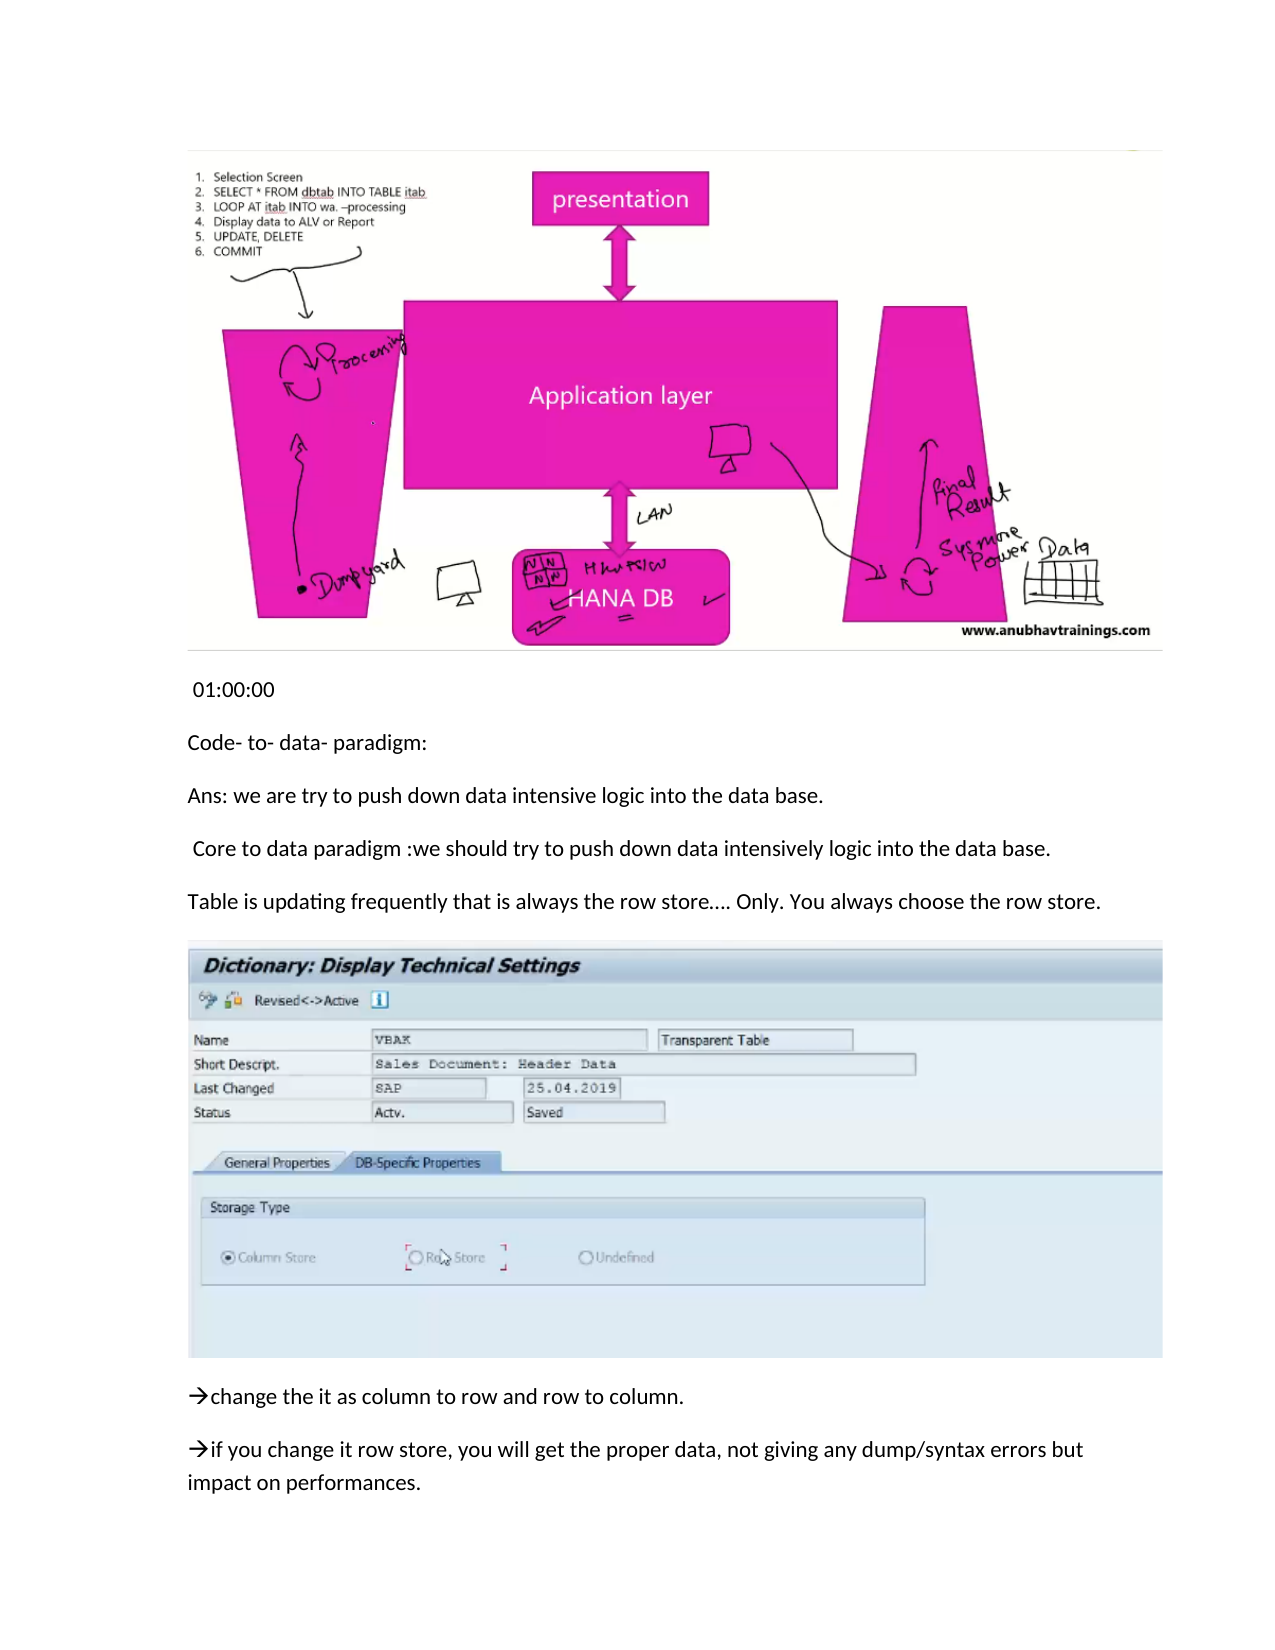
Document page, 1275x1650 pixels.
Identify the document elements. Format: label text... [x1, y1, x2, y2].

text if you change it row store, you will get the proper data, not giving any dump/syntax errors but impact on performances. [187, 1436, 1125, 1496]
text 01:00:00 [187, 675, 1125, 703]
picture [187, 150, 1163, 651]
text change the it as column to row and row to column. [187, 1382, 1125, 1411]
text Core to data paradigm :we should try to push down data intensively logic into the data base. [187, 834, 1125, 862]
picture [187, 940, 1163, 1358]
text Code- to- data- paradigm: [187, 728, 1125, 756]
text Table is updating frequently that is always the row store…. Only. You always choose the row store. [187, 887, 1125, 915]
text Ans: we are try to push down data intensive logic into the data base. [187, 781, 1125, 809]
